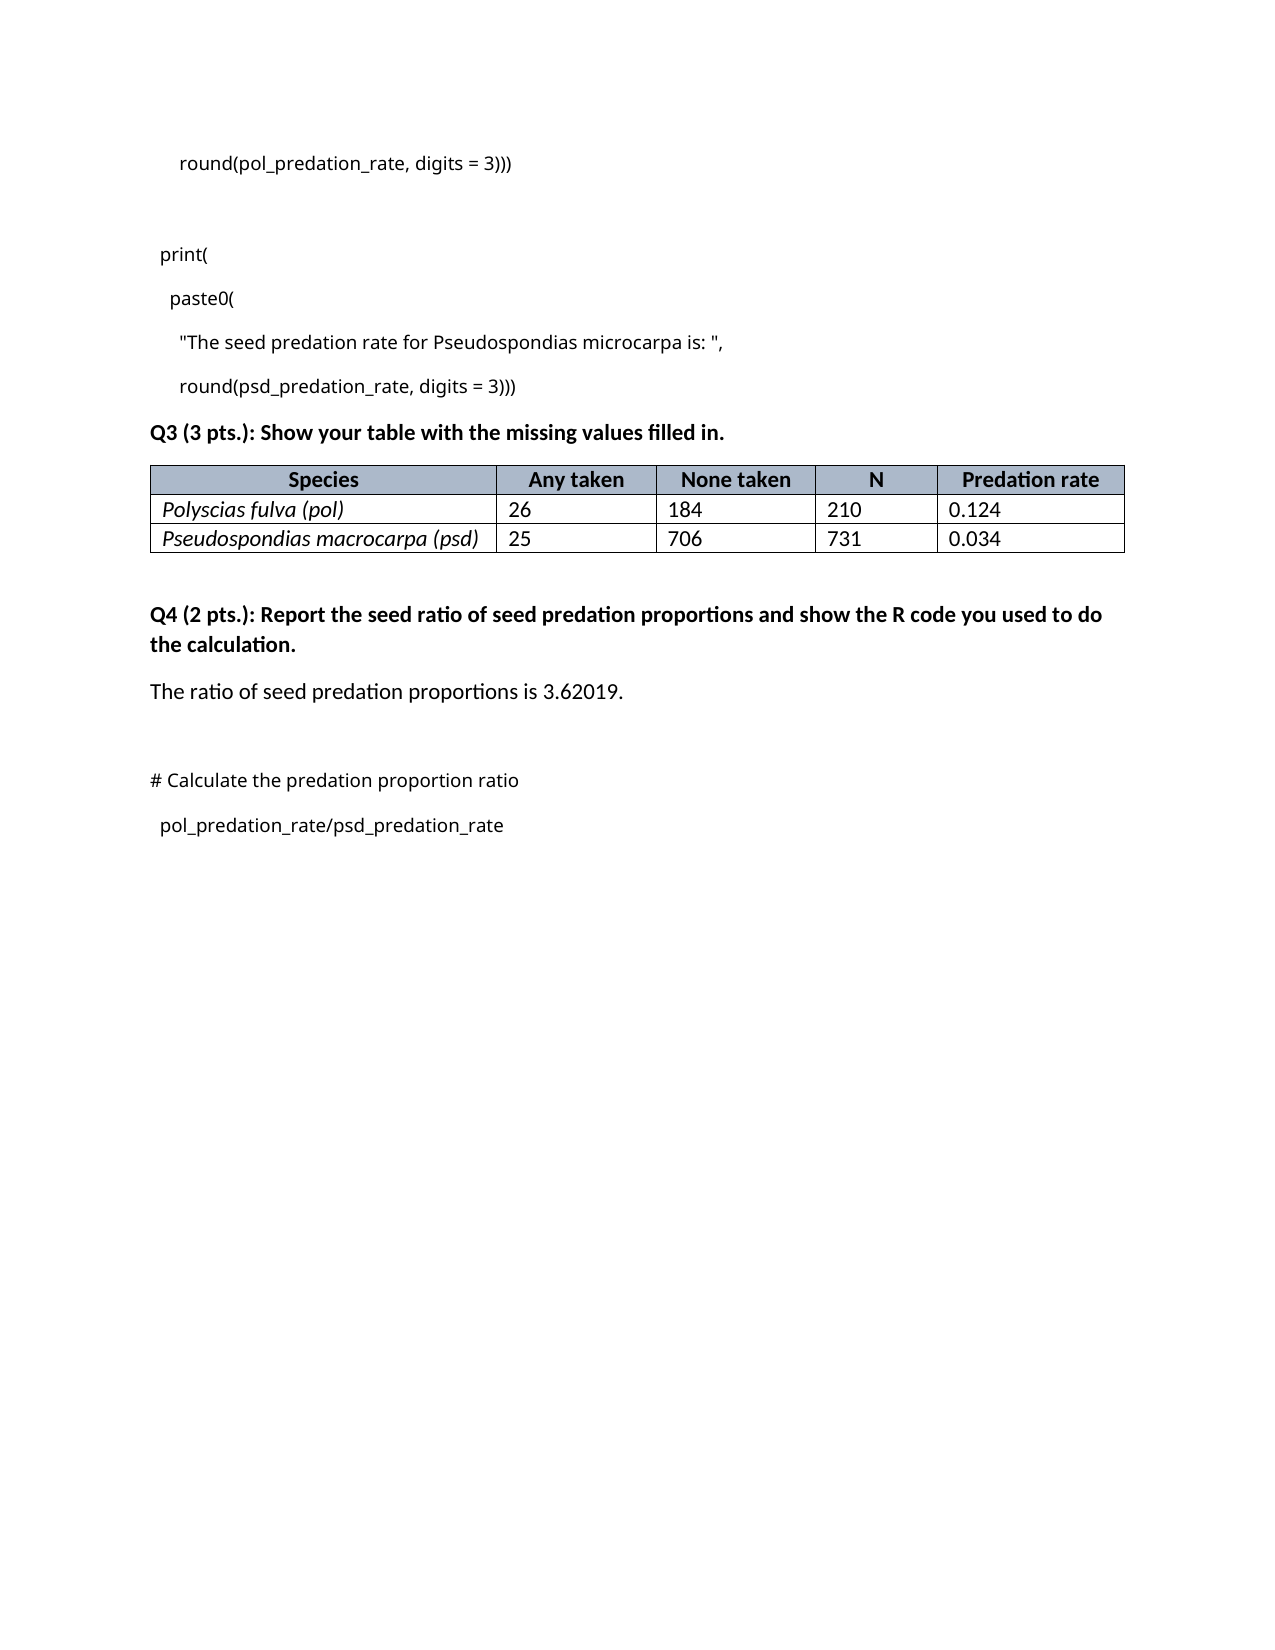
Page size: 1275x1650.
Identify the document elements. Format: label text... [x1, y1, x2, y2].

table_cell 0.034 [938, 524, 1124, 552]
table_cell 706 [657, 524, 815, 552]
text "The seed predation rate for Pseudospondias microcarpa is: ", [150, 329, 1125, 355]
table_cell 26 [497, 495, 656, 523]
table_cell 0.124 [938, 495, 1124, 523]
text pol_predation_rate/psd_predation_rate [150, 812, 1125, 837]
table_cell Pseudospondias macrocarpa (psd) [151, 524, 496, 552]
table_cell 731 [816, 524, 937, 552]
table_cell 184 [657, 495, 815, 523]
text round(psd_predation_rate, digits = 3))) [150, 373, 1125, 399]
table_cell 210 [816, 495, 937, 523]
table_header Predation rate [938, 466, 1124, 494]
table_header Any taken [497, 466, 656, 494]
table_header Species [151, 466, 496, 494]
text Q4 (2 pts.): Report the seed ratio of seed predation proportions and show the R code you used to do the calculation. [150, 600, 1125, 658]
text print( [150, 241, 1125, 267]
table_cell Polyscias fulva (pol) [151, 495, 496, 523]
table_header None taken [657, 466, 815, 494]
text The ratio of seed predation proportions is 3.62019. [150, 677, 1125, 705]
text Q3 (3 pts.): Show your table with the missing values filled in. [150, 418, 1125, 446]
text # Calculate the predation proportion ratio [150, 768, 1125, 793]
table_cell 25 [497, 524, 656, 552]
text paste0( [150, 285, 1125, 311]
text round(pol_predation_rate, digits = 3))) [150, 150, 1125, 176]
table_header N [816, 466, 937, 494]
